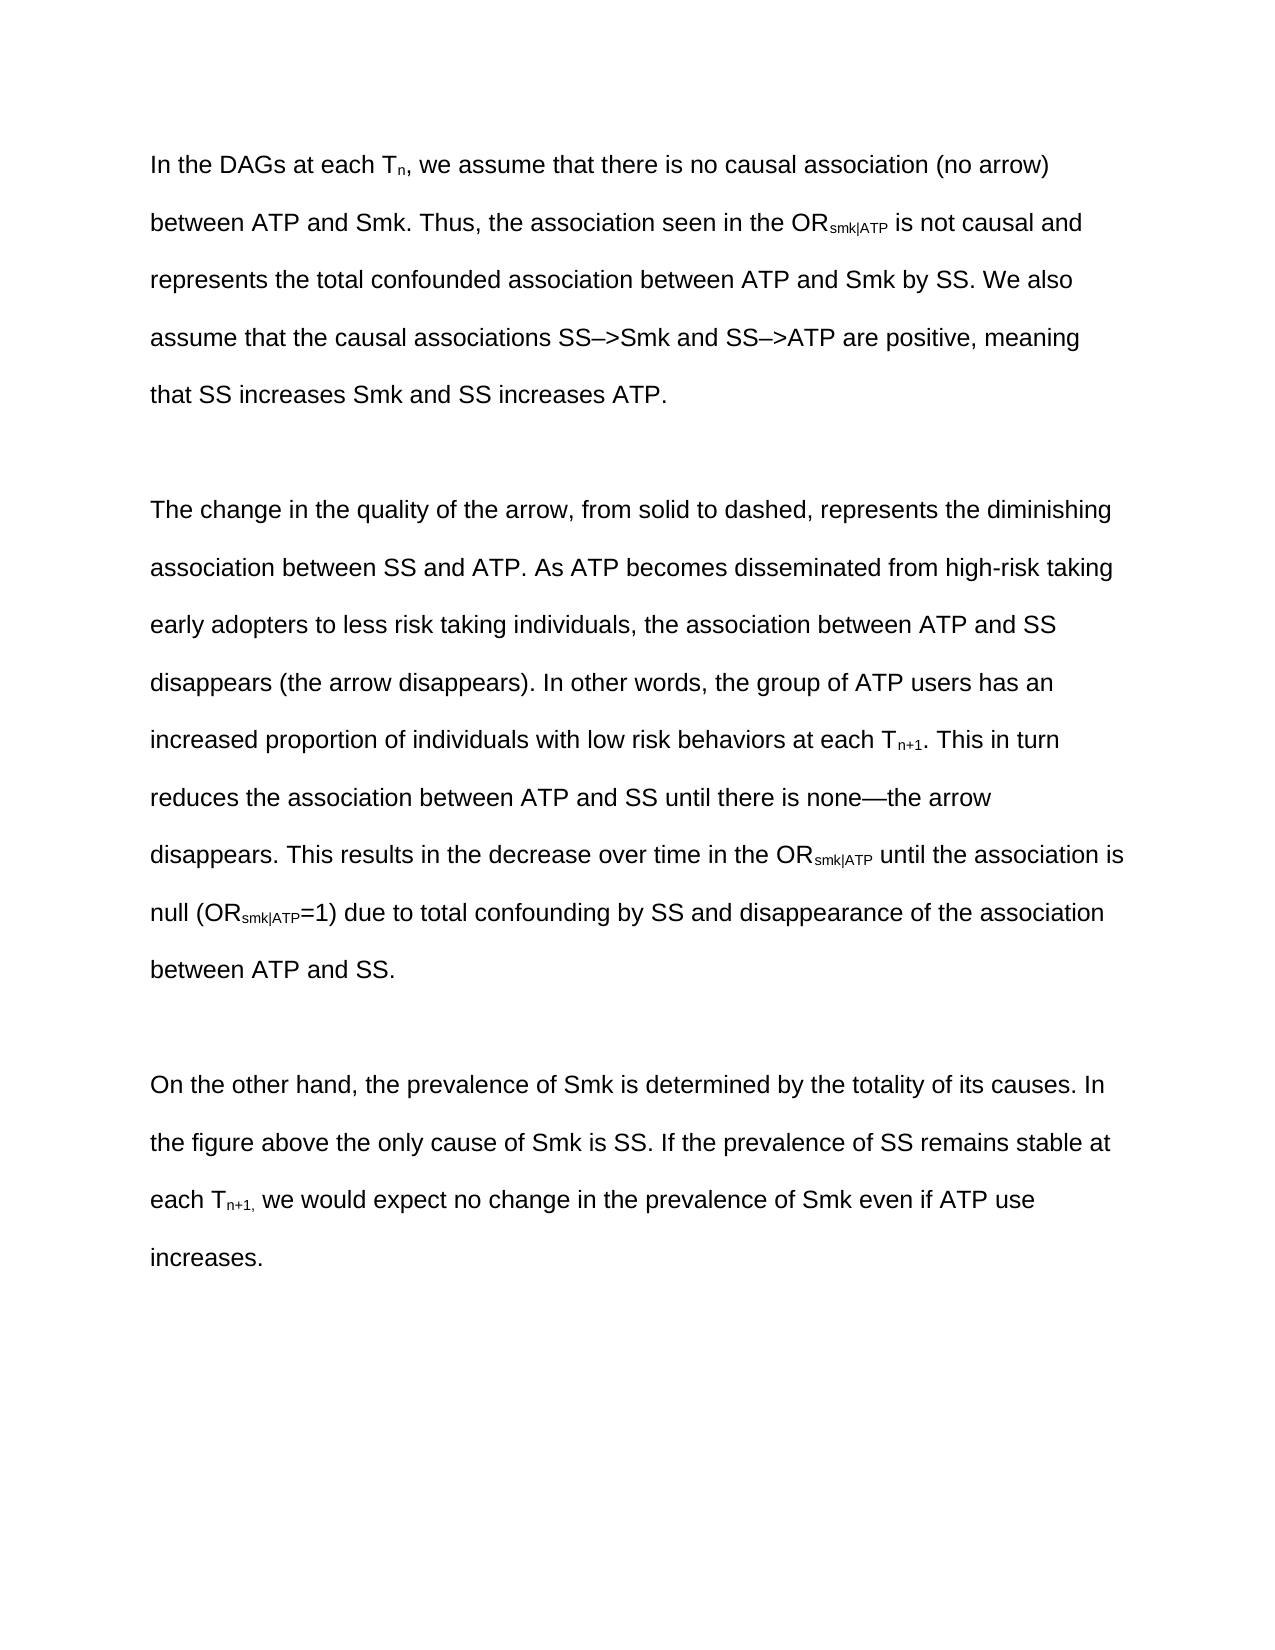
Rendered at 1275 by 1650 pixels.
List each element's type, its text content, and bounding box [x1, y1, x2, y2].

text The change in the quality of the arrow, from solid to dashed, represents the diminishing association between SS and ATP. As ATP becomes disseminated from high-risk taking early adopters to less risk taking individuals, the association between ATP and SS disappears (the arrow disappears). In other words, the group of ATP users has an increased proportion of individuals with low risk behaviors at each Tn+1. This in turn reduces the association between ATP and SS until there is none—the arrow disappears. This results in the decrease over time in the ORsmk|ATP until the association is null (ORsmk|ATP=1) due to total confounding by SS and disappearance of the association between ATP and SS. [150, 495, 1125, 984]
text On the other hand, the prevalence of Smk is determined by the totality of its causes. In the figure above the only cause of Smk is SS. If the prevalence of SS remains stable at each Tn+1, we would expect no change in the prevalence of Smk even if ATP use increases. [150, 1070, 1125, 1271]
text In the DAGs at each Tn, we assume that there is no causal association (no arrow) between ATP and Smk. Thus, the association seen in the ORsmk|ATP is not causal and represents the total confounded association between ATP and Smk by SS. We also assume that the causal associations SS–>Smk and SS–>ATP are positive, meaning that SS increases Smk and SS increases ATP. [150, 150, 1125, 409]
